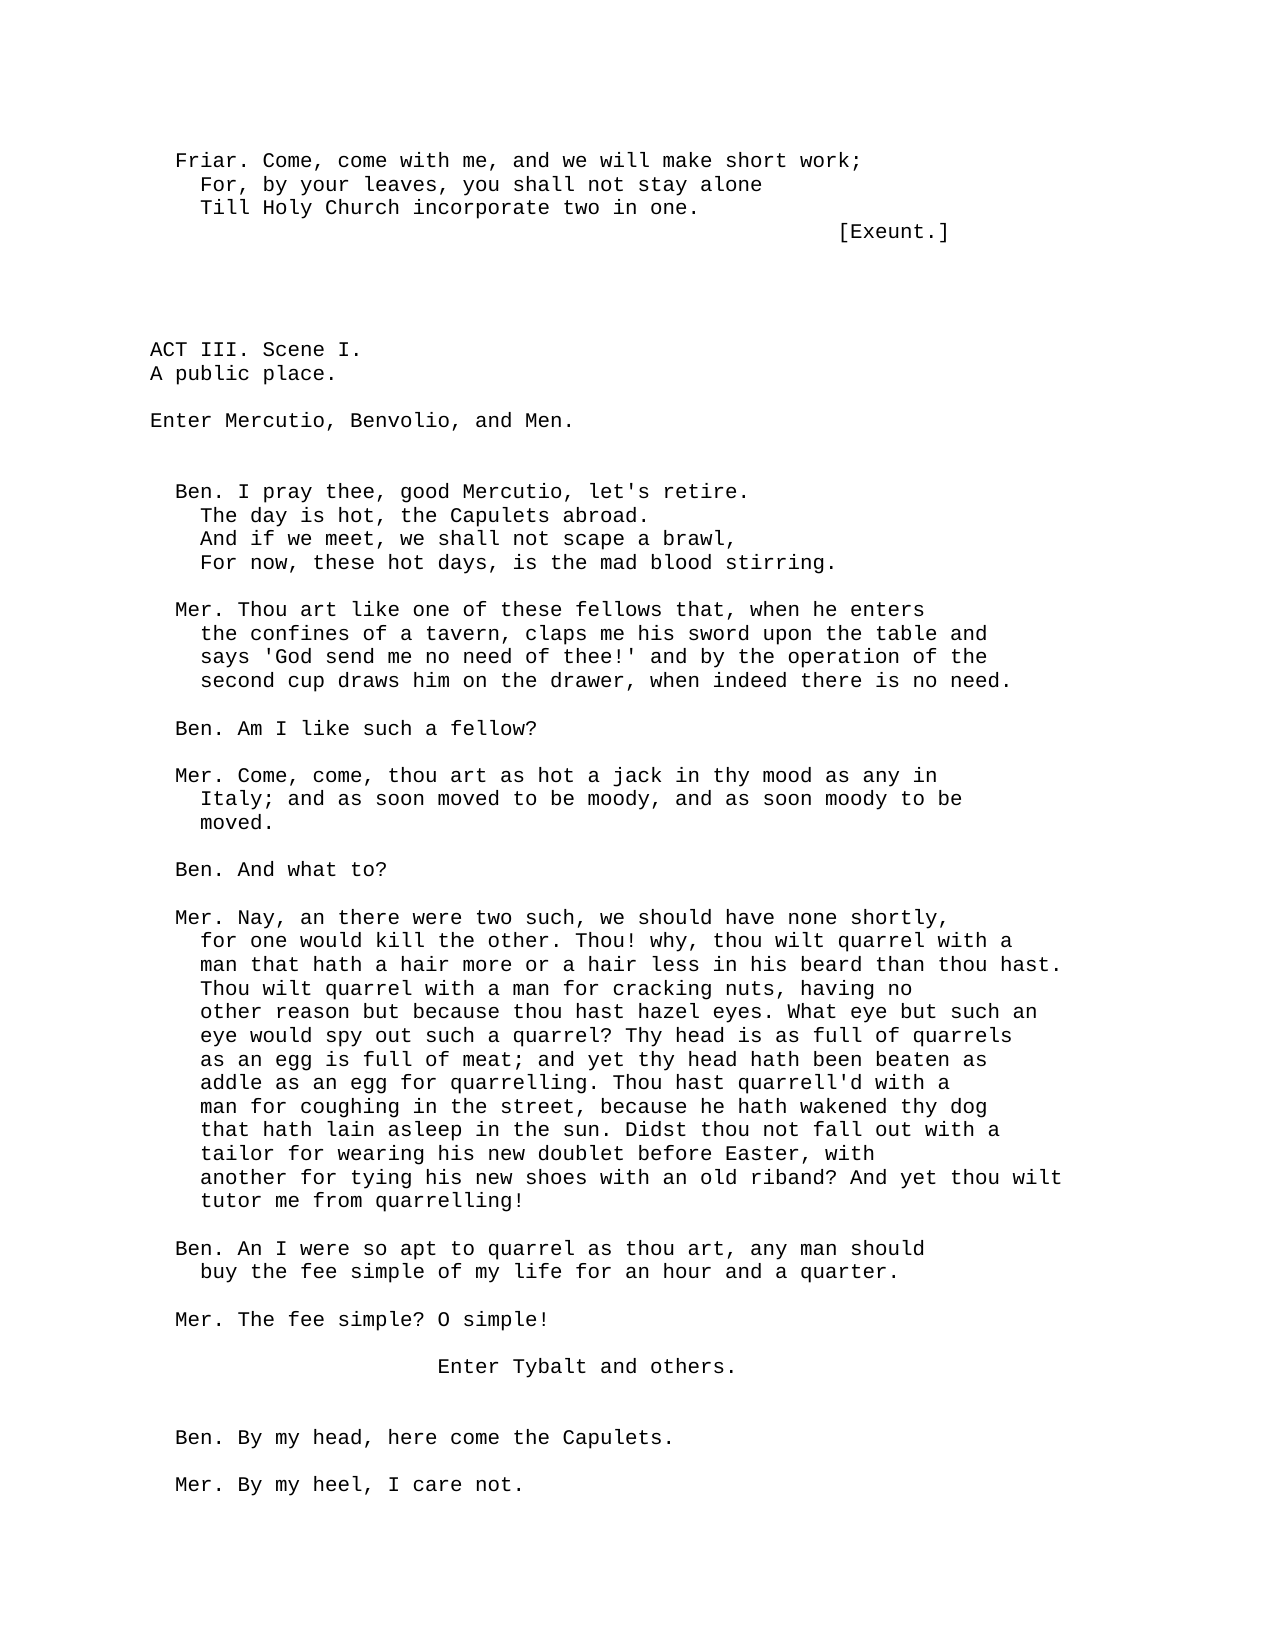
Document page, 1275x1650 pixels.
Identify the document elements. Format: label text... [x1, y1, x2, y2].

text Friar. Come, come with me, and we will make short work; [150, 150, 1125, 174]
text says 'God send me no need of thee!' and by the operation of the [150, 647, 1125, 670]
text Thou wilt quarrel with a man for cracking nuts, having no [150, 978, 1125, 1001]
text [Exeunt.] [150, 221, 1125, 244]
text Mer. Nay, an there were two such, we should have none shortly, [150, 907, 1125, 930]
text A public place. [150, 363, 1125, 386]
text For, by your leaves, you shall not stay alone [150, 174, 1125, 197]
text Ben. And what to? [150, 859, 1125, 883]
text Ben. By my head, here come the Capulets. [150, 1427, 1125, 1451]
text And if we meet, we shall not scape a brawl, [150, 528, 1125, 552]
text buy the fee simple of my life for an hour and a quarter. [150, 1261, 1125, 1285]
text for one would kill the other. Thou! why, thou wilt quarrel with a [150, 930, 1125, 954]
text ACT III. Scene I. [150, 339, 1125, 363]
text Mer. The fee simple? O simple! [150, 1309, 1125, 1332]
text Mer. Come, come, thou art as hot a jack in thy mood as any in [150, 765, 1125, 788]
text other reason but because thou hast hazel eyes. What eye but such an [150, 1001, 1125, 1025]
text Enter Tybalt and others. [150, 1356, 1125, 1379]
text tutor me from quarrelling! [150, 1190, 1125, 1214]
text the confines of a tavern, claps me his sword upon the table and [150, 623, 1125, 647]
text Mer. Thou art like one of these fellows that, when he enters [150, 599, 1125, 623]
text second cup draws him on the drawer, when indeed there is no need. [150, 670, 1125, 694]
text Ben. Am I like such a fellow? [150, 717, 1125, 741]
text Enter Mercutio, Benvolio, and Men. [150, 410, 1125, 434]
text The day is hot, the Capulets abroad. [150, 505, 1125, 528]
text tailor for wearing his new doublet before Easter, with [150, 1143, 1125, 1167]
text Till Holy Church incorporate two in one. [150, 197, 1125, 221]
text that hath lain asleep in the sun. Didst thou not fall out with a [150, 1119, 1125, 1143]
text Mer. By my heel, I care not. [150, 1474, 1125, 1498]
text Ben. An I were so apt to quarrel as thou art, any man should [150, 1238, 1125, 1261]
text Italy; and as soon moved to be moody, and as soon moody to be [150, 788, 1125, 812]
text Ben. I pray thee, good Mercutio, let's retire. [150, 481, 1125, 505]
text as an egg is full of meat; and yet thy head hath been beaten as [150, 1048, 1125, 1072]
text man that hath a hair more or a hair less in his beard than thou hast. [150, 954, 1125, 978]
text addle as an egg for quarrelling. Thou hast quarrell'd with a [150, 1072, 1125, 1096]
text moved. [150, 812, 1125, 836]
text another for tying his new shoes with an old riband? And yet thou wilt [150, 1167, 1125, 1190]
text man for coughing in the street, because he hath wakened thy dog [150, 1096, 1125, 1119]
text For now, these hot days, is the mad blood stirring. [150, 552, 1125, 576]
text eye would spy out such a quarrel? Thy head is as full of quarrels [150, 1025, 1125, 1048]
